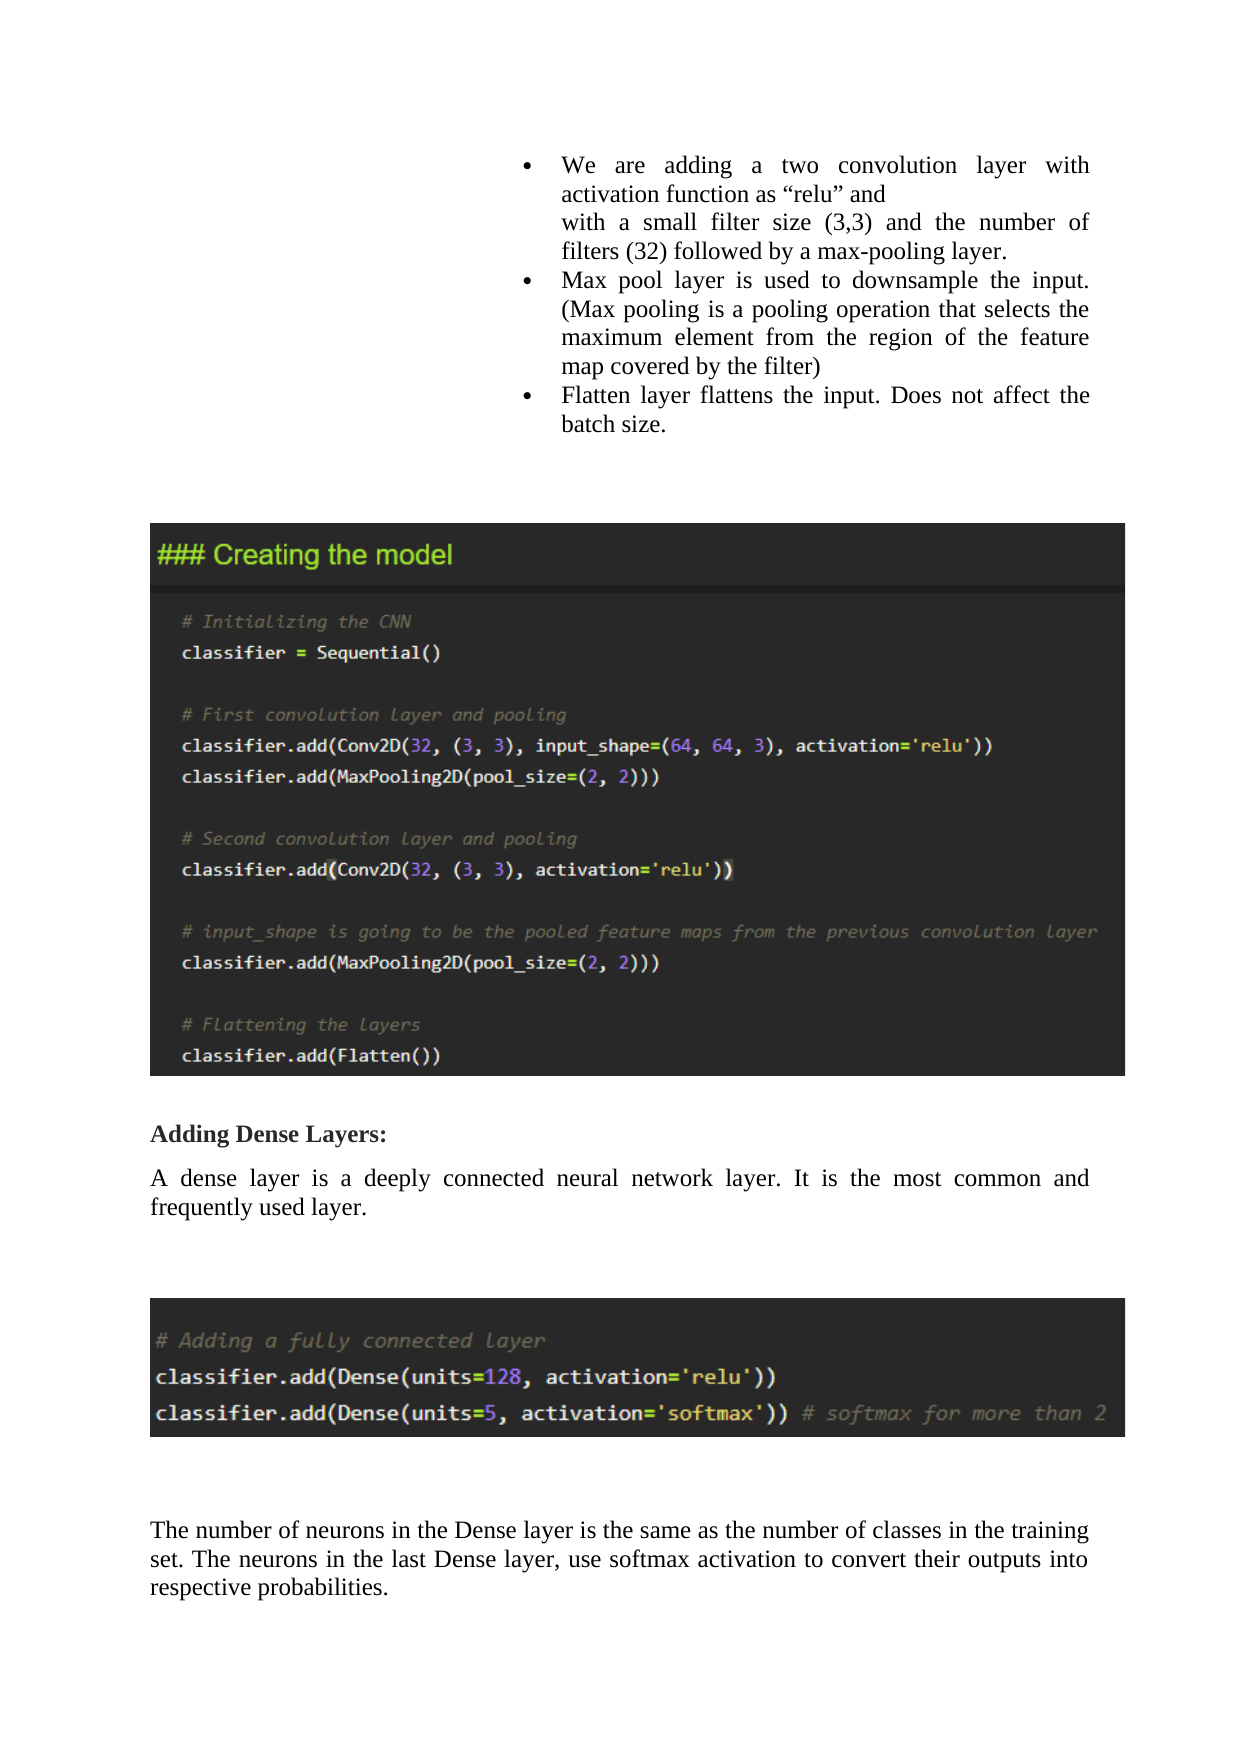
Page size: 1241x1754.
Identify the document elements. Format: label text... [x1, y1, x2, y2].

text with a small filter size (3,3) and the number of filters (32) followed by a max-pooling layer. [561, 207, 1090, 265]
list We are adding a two convolution layer with activation function as “relu” and [523, 150, 1090, 207]
picture [150, 523, 1125, 1076]
text The number of neurons in the Dense layer is the same as the number of classes in the training set. The neurons in the last Dense layer, use softmax activation to convert their outputs into respective probabilities. [150, 1515, 1090, 1601]
picture [150, 1298, 1125, 1437]
list Max pool layer is used to downsample the input.(Max pooling is a pooling operation that selects the maximum element from the region of the feature map covered by the filter) [523, 265, 1090, 380]
subtitle Adding Dense Layers: [150, 1101, 1090, 1147]
list Flatten layer flattens the input. Does not affect the batch size. [523, 380, 1090, 437]
text A dense layer is a deeply connected neural network layer. It is the most common and frequently used layer. [150, 1163, 1090, 1221]
